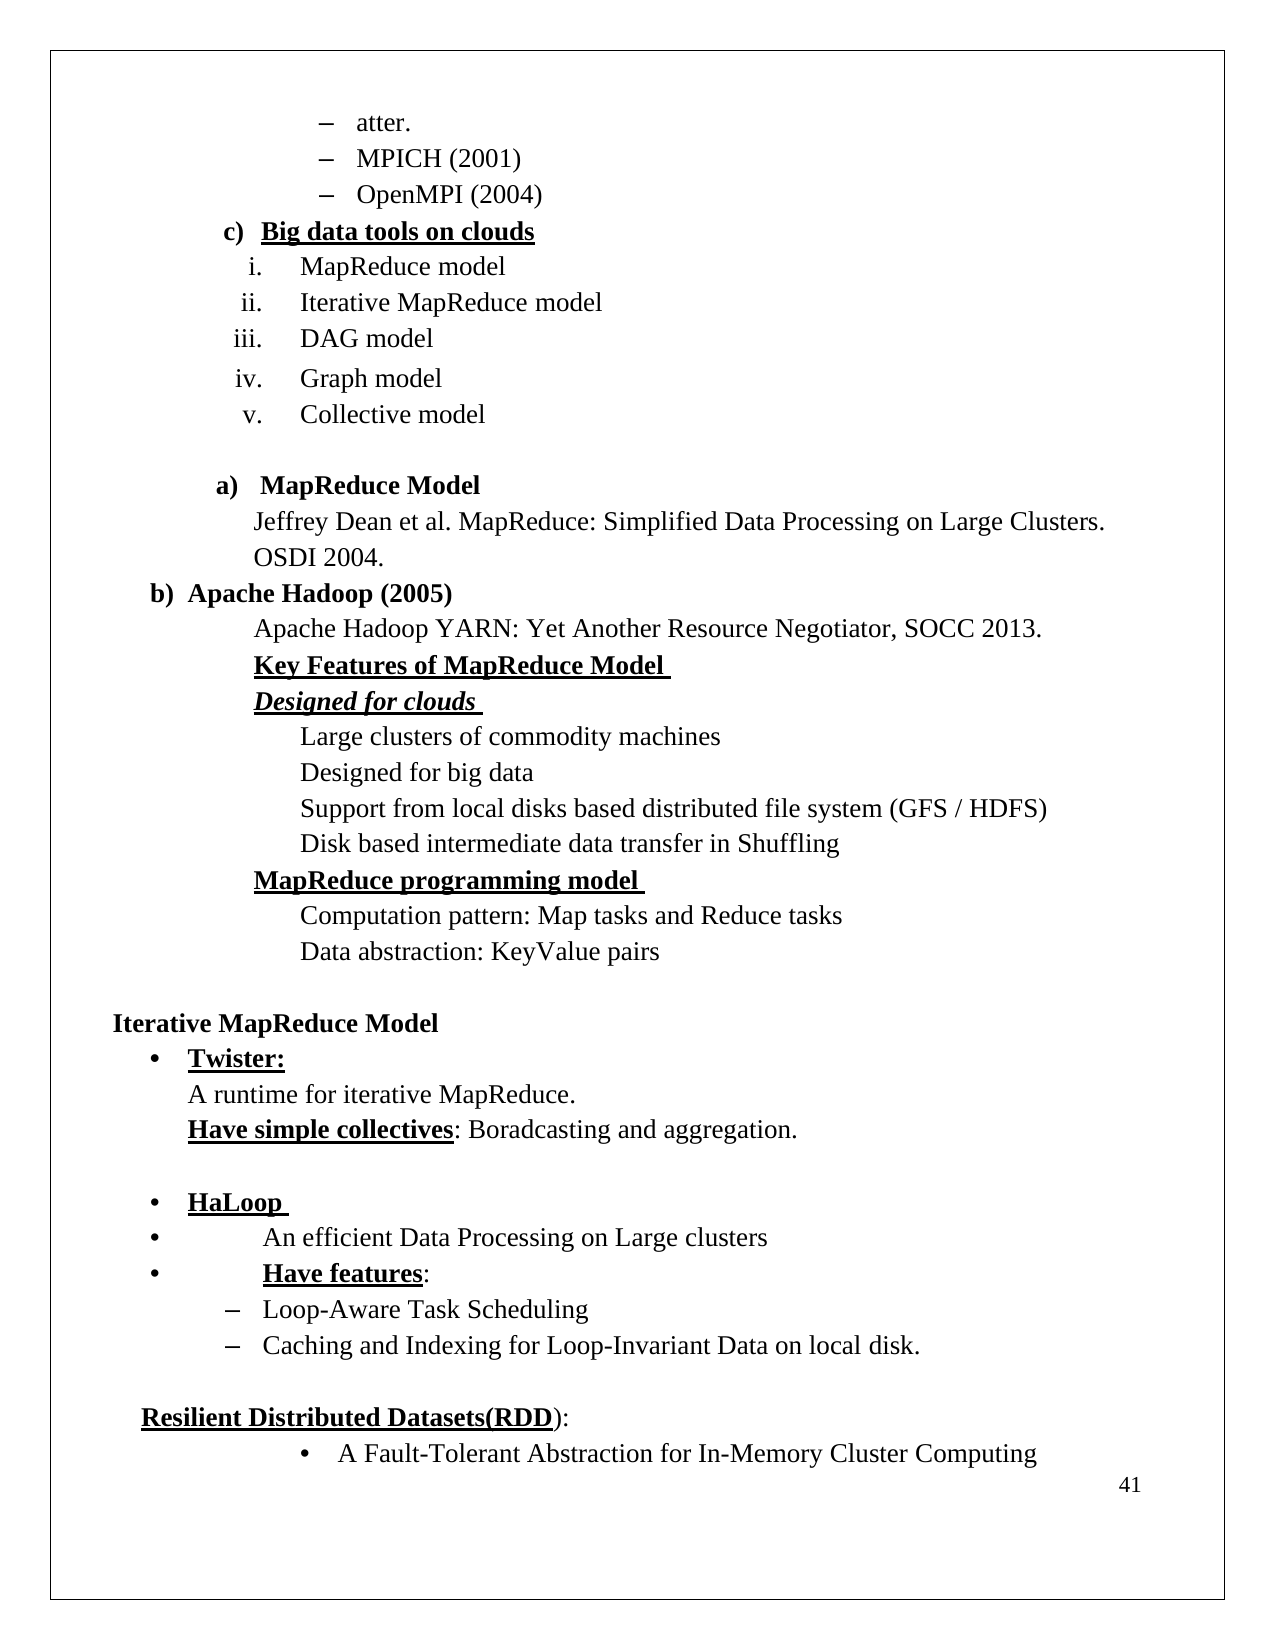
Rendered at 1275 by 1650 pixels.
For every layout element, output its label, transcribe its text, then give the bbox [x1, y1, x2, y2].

subtitle HaLoop [150, 1186, 1175, 1217]
text Apache Hadoop YARN: Yet Another Resource Negotiator, SOCC 2013. [253, 613, 1175, 644]
text – MPICH (2001) [319, 142, 1175, 173]
subtitle Apache Hadoop (2005) [150, 578, 1175, 609]
list Twister: [150, 1042, 1175, 1074]
text Support from local disks based distributed file system (GFS / HDFS) Disk based intermediate data transfer in Shuffling [300, 792, 1092, 858]
list An efficient Data Processing on Large clusters [150, 1221, 1175, 1252]
list Loop-Aware Task Scheduling [225, 1293, 1175, 1324]
text Large clusters of commodity machines Designed for big data [300, 720, 754, 787]
list A Fault-Tolerant Abstraction for In-Memory Cluster Computing [300, 1437, 1175, 1468]
list Graph model [235, 362, 1175, 393]
list OpenMPI (2004) [83, 178, 542, 209]
list Caching and Indexing for Loop-Invariant Data on local disk. [225, 1329, 1175, 1360]
list MapReduce model [248, 250, 1175, 281]
subtitle Have features: [150, 1257, 1175, 1288]
text Computation pattern: Map tasks and Reduce tasks Data abstraction: KeyValue pairs [300, 899, 845, 966]
subtitle Iterative MapReduce Model [112, 1007, 1175, 1038]
subtitle MapReduce programming model [253, 864, 1175, 895]
subtitle Key Features of MapReduce Model [253, 649, 1175, 680]
subtitle Resilient Distributed Datasets(RDD): [141, 1401, 1175, 1432]
list Collective model [242, 398, 1175, 429]
list DAG model [233, 322, 1175, 353]
subtitle Big data tools on clouds [83, 215, 534, 246]
list atter. [319, 106, 1175, 137]
text A runtime for iterative MapReduce. [187, 1078, 1175, 1109]
list Iterative MapReduce model [241, 286, 1175, 317]
text Jeffrey Dean et al. MapReduce: Simplified Data Processing on Large Clusters. OSDI 2004. [253, 505, 1108, 572]
text Have simple collectives: Boradcasting and aggregation. [187, 1114, 1175, 1145]
subtitle MapReduce Model [216, 469, 1175, 501]
text Designed for clouds [253, 685, 1175, 716]
